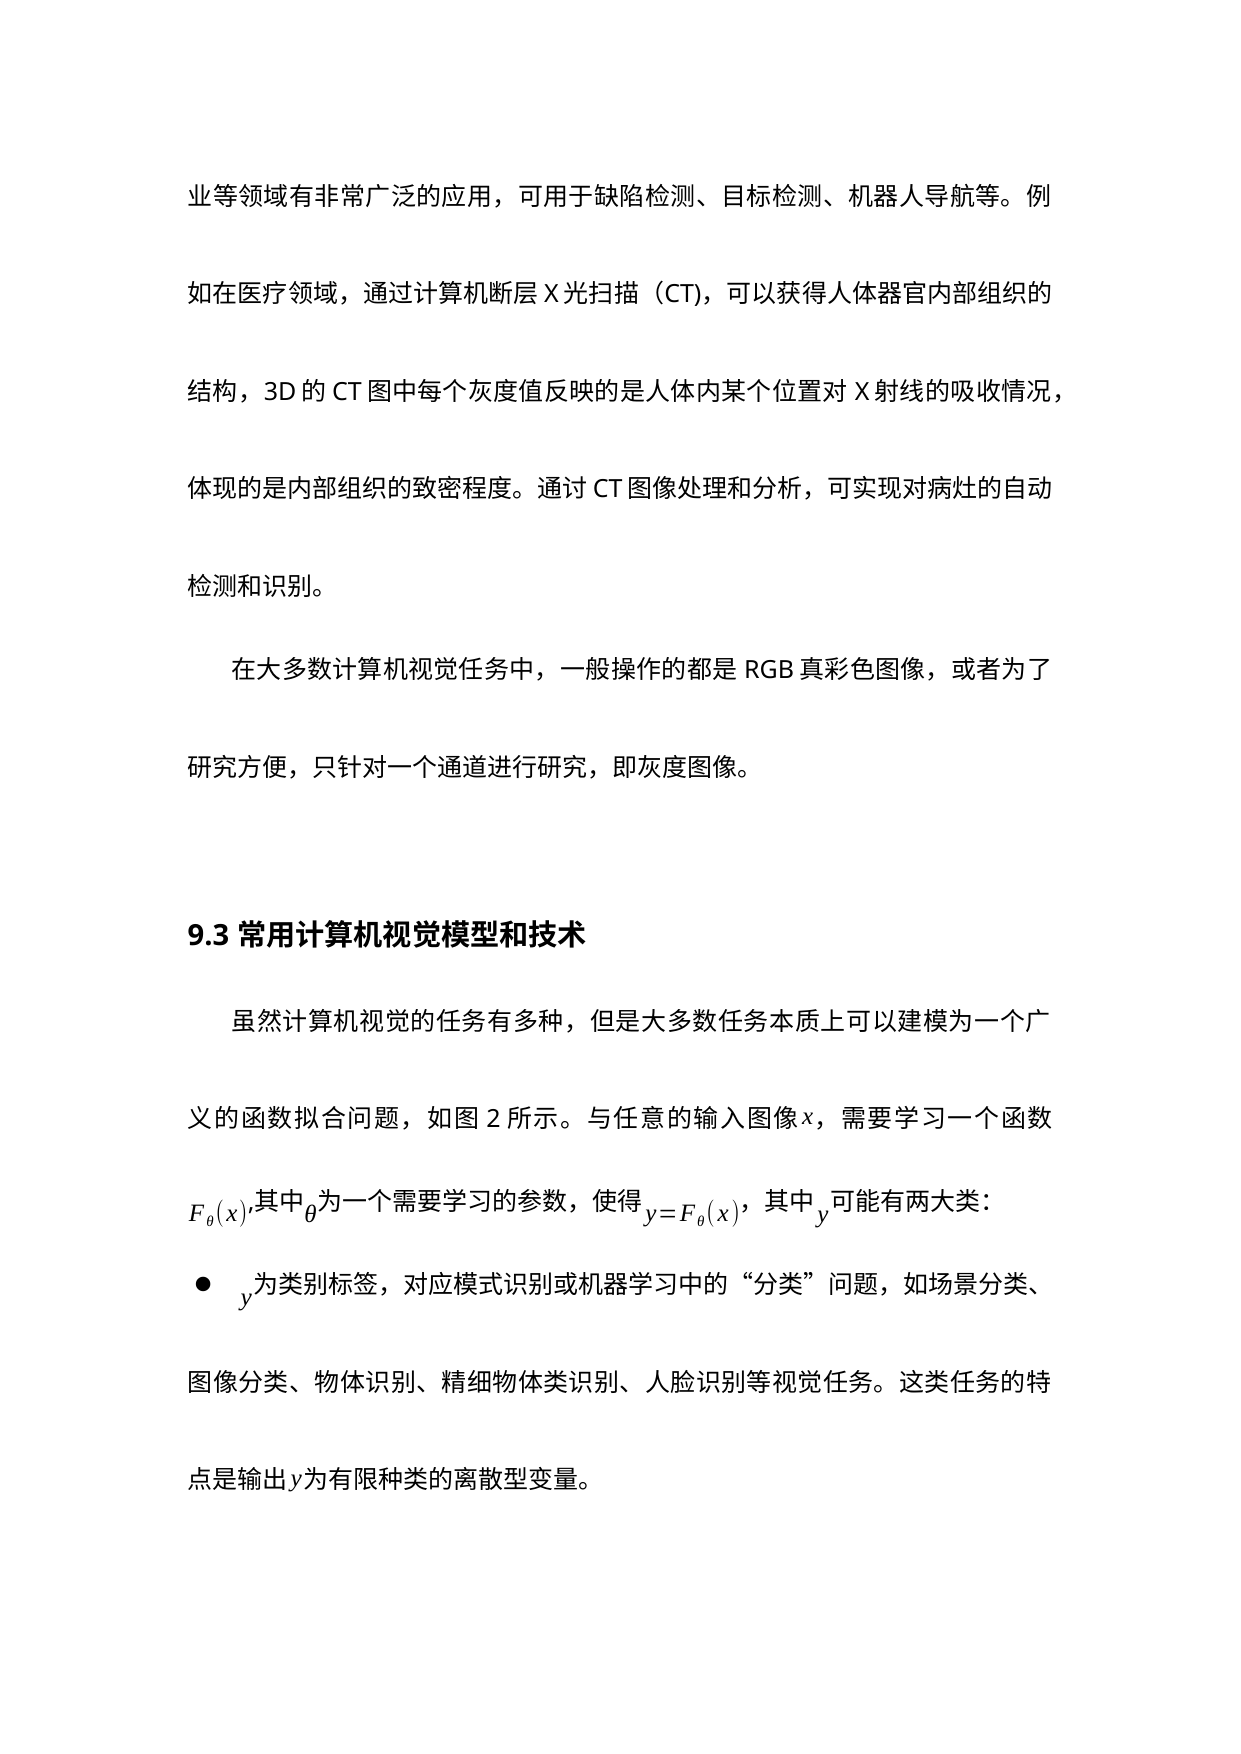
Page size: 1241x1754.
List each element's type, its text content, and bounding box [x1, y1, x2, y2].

list 为类别标签，对应模式识别或机器学习中的“分类”问题，如场景分类、 [194, 1265, 1053, 1330]
text 在大多数计算机视觉任务中，一般操作的都是RGB真彩色图像，或者为了研究方便，只针对一个通道进行研究，即灰度图像。 [187, 635, 1053, 798]
text 图像分类、物体识别、精细物体类识别、人脸识别等视觉任务。这类任务的特点是输出为有限种类的离散型变量。 [187, 1348, 1053, 1510]
text 虽然计算机视觉的任务有多种，但是大多数任务本质上可以建模为一个广义的函数拟合问题，如图2所示。与任意的输入图像，需要学习一个函数,其中为一个需要学习的参数，使得，其中可能有两大类： [187, 987, 1053, 1247]
text 9.3 常用计算机视觉模型和技术 [187, 901, 1053, 966]
